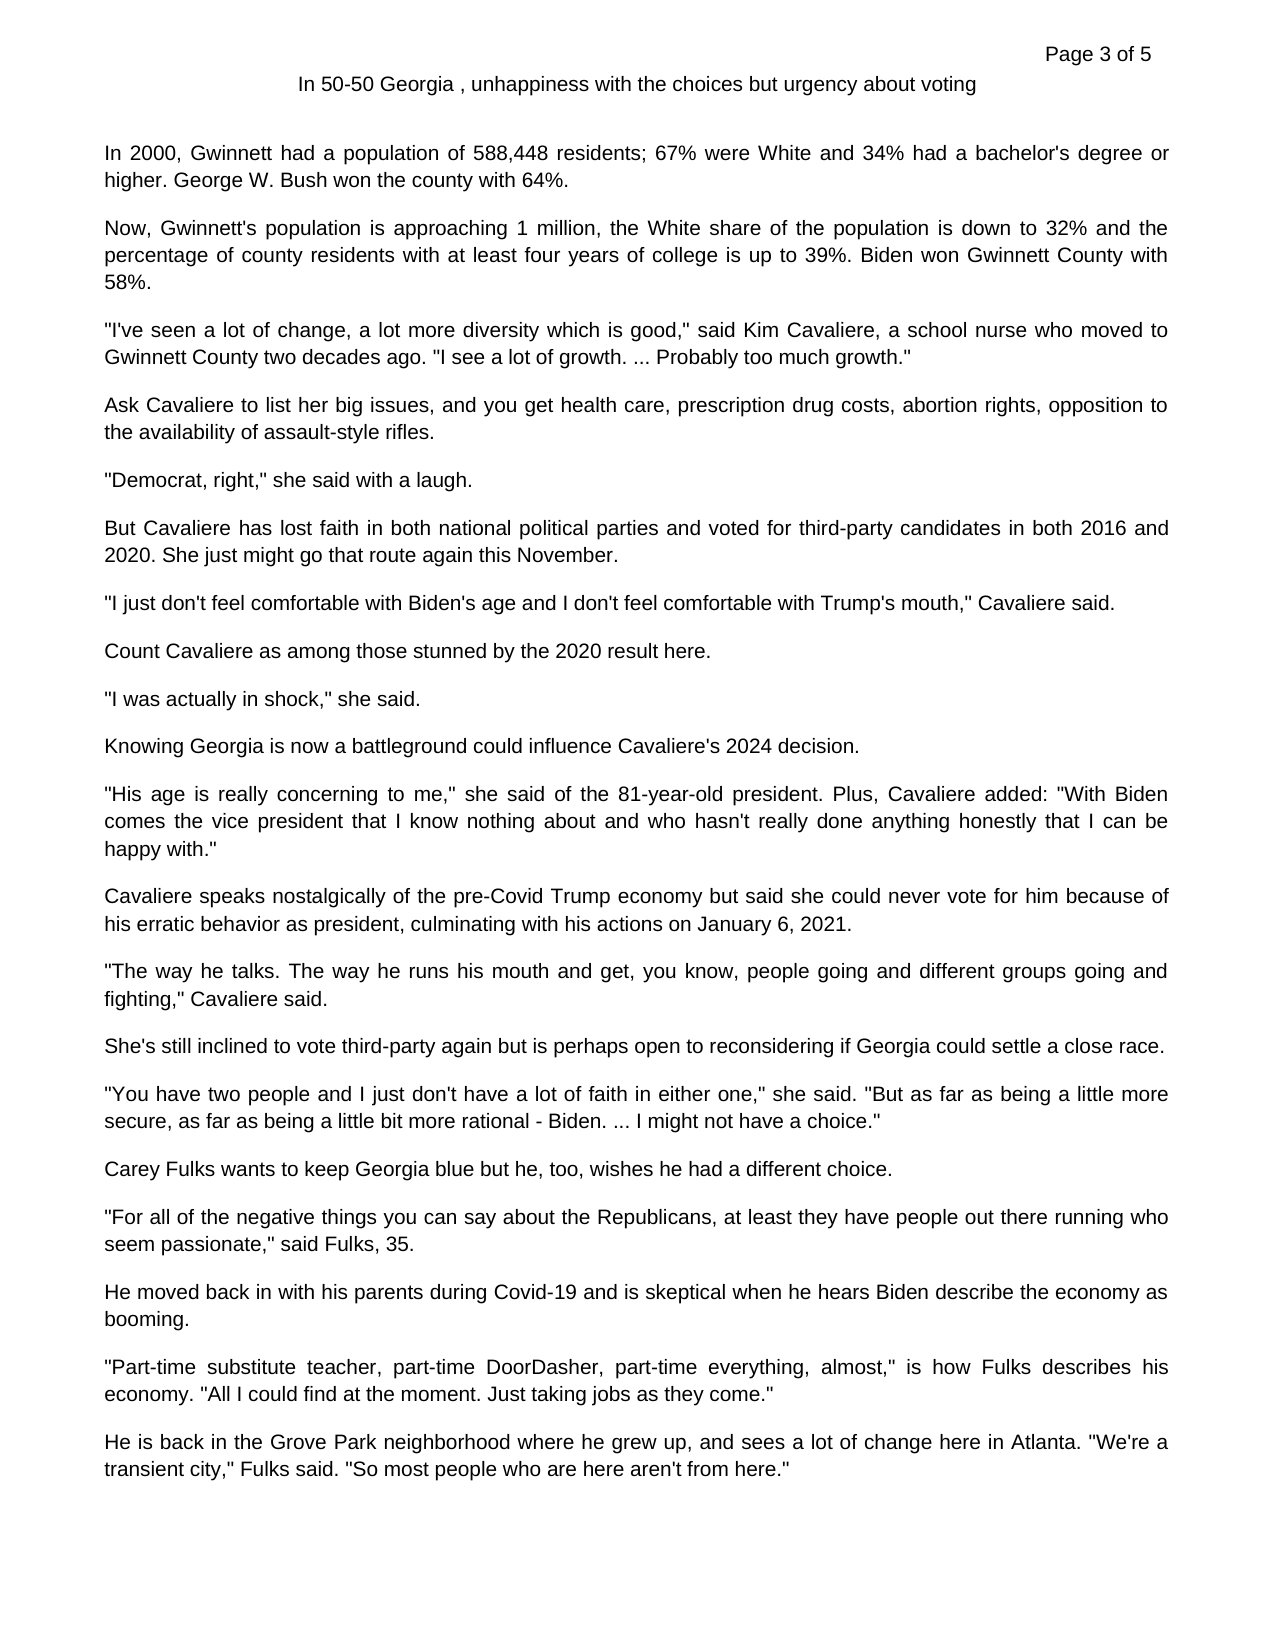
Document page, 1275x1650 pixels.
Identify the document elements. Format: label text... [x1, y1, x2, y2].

text "You have two people and I just don't have a lot of faith in either one," she said. "But as far as being a little more secure, as far as being a little bit more rational - Biden. ... I might not have a choice." [104, 1079, 1171, 1133]
text Carey Fulks wants to keep Georgia blue but he, too, wishes he had a different choice. [104, 1154, 1171, 1181]
text "Part-time substitute teacher, part-time DoorDasher, part-time everything, almost," is how Fulks describes his economy. "All I could find at the moment. Just taking jobs as they come." [104, 1352, 1171, 1406]
text "I was actually in shock," she said. [104, 683, 1171, 710]
text "I've seen a lot of change, a lot more diversity which is good," said Kim Cavaliere, a school nurse who moved to Gwinnett County two decades ago. "I see a lot of growth. ... Probably too much growth." [104, 314, 1171, 369]
text Cavaliere speaks nostalgically of the pre-Covid Trump economy but said she could never vote for him because of his erratic behavior as president, culminating with his actions on January 6, 2021. [104, 881, 1171, 935]
text "The way he talks. The way he runs his mouth and get, you know, people going and different groups going and fighting," Cavaliere said. [104, 956, 1171, 1010]
text "For all of the negative things you can say about the Republicans, at least they have people out there running who seem passionate," said Fulks, 35. [104, 1202, 1171, 1256]
text Ask Cavaliere to list her big issues, and you get health care, prescription drug costs, abortion rights, opposition to the availability of assault-style rifles. [104, 389, 1171, 444]
text He moved back in with his parents during Covid-19 and is skeptical when he hears Biden describe the economy as booming. [104, 1277, 1171, 1331]
text She's still inclined to vote third-party again but is perhaps open to reconsidering if Georgia could settle a close race. [104, 1031, 1171, 1058]
text "I just don't feel comfortable with Biden's age and I don't feel comfortable with Trump's mouth," Cavaliere said. [104, 587, 1171, 614]
text Count Cavaliere as among those stunned by the 2020 result here. [104, 635, 1171, 662]
text "His age is really concerning to me," she said of the 81-year-old president. Plus, Cavaliere added: "With Biden comes the vice president that I know nothing about and who hasn't really done anything honestly that I can be happy with." [104, 779, 1171, 860]
text Knowing Georgia is now a battleground could influence Cavaliere's 2024 decision. [104, 731, 1171, 758]
text Now, Gwinnett's population is approaching 1 million, the White share of the population is down to 32% and the percentage of county residents with at least four years of college is up to 39%. Biden won Gwinnett County with 58%. [104, 212, 1171, 294]
text But Cavaliere has lost faith in both national political parties and voted for third-party candidates in both 2016 and 2020. She just might go that route again this November. [104, 512, 1171, 567]
text He is back in the Grove Park neighborhood where he grew up, and sees a lot of change here in Atlanta. "We're a transient city," Fulks said. "So most people who are here aren't from here." [104, 1427, 1171, 1481]
text In 2000, Gwinnett had a population of 588,448 residents; 67% were White and 34% had a bachelor's degree or higher. George W. Bush won the county with 64%. [104, 137, 1171, 192]
text "Democrat, right," she said with a laugh. [104, 464, 1171, 492]
